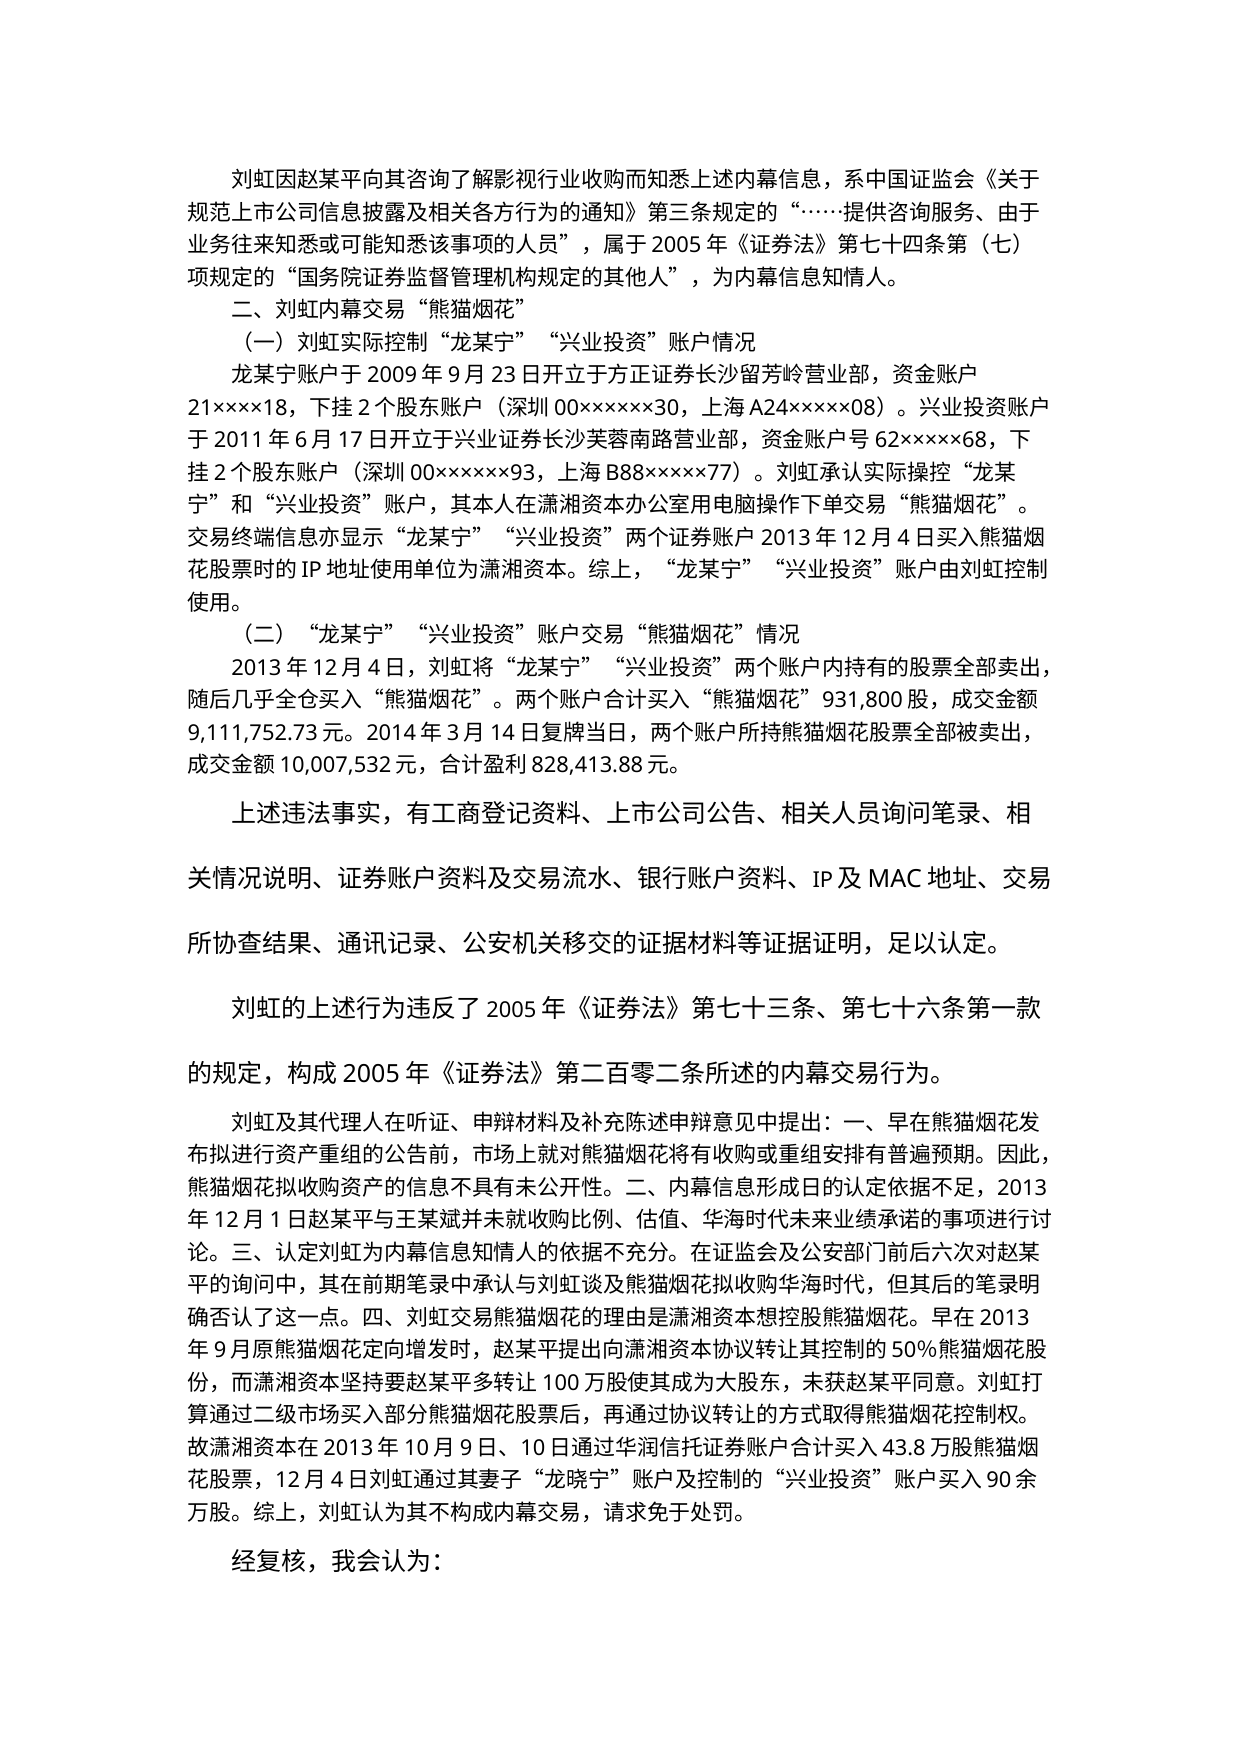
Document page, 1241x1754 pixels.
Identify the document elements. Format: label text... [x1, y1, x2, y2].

text 经复核，我会认为： [187, 1527, 1053, 1592]
text 2013年12月4日，刘虹将“龙某宁”“兴业投资”两个账户内持有的股票全部卖出，随后几乎全仓买入“熊猫烟花”。两个账户合计买入“熊猫烟花”931,800股，成交金额9,111,752.73元。2014年3月14日复牌当日，两个账户所持熊猫烟花股票全部被卖出，成交金额10,007,532元，合计盈利828,413.88元。 [187, 649, 1053, 779]
text 刘虹的上述行为违反了2005年《证券法》第七十三条、第七十六条第一款的规定，构成2005年《证券法》第二百零二条所述的内幕交易行为。 [187, 974, 1053, 1104]
text 上述违法事实，有工商登记资料、上市公司公告、相关人员询问笔录、相关情况说明、证券账户资料及交易流水、银行账户资料、IP及MAC地址、交易所协查结果、通讯记录、公安机关移交的证据材料等证据证明，足以认定。 [187, 779, 1053, 974]
text （二）“龙某宁”“兴业投资”账户交易“熊猫烟花”情况 [187, 617, 1053, 649]
text （一）刘虹实际控制“龙某宁”“兴业投资”账户情况 [187, 324, 1053, 357]
text 刘虹因赵某平向其咨询了解影视行业收购而知悉上述内幕信息，系中国证监会《关于规范上市公司信息披露及相关各方行为的通知》第三条规定的“……提供咨询服务、由于业务往来知悉或可能知悉该事项的人员”，属于2005年《证券法》第七十四条第（七）项规定的“国务院证券监督管理机构规定的其他人”，为内幕信息知情人。 [187, 162, 1053, 292]
text 二、刘虹内幕交易“熊猫烟花” [187, 292, 1053, 324]
text 龙某宁账户于2009年9月23日开立于方正证券长沙留芳岭营业部，资金账户21××××18，下挂2个股东账户（深圳00××××××30，上海A24×××××08）。兴业投资账户于2011年6月17日开立于兴业证券长沙芙蓉南路营业部，资金账户号62×××××68，下挂2个股东账户（深圳00××××××93，上海B88×××××77）。刘虹承认实际操控“龙某宁”和“兴业投资”账户，其本人在潇湘资本办公室用电脑操作下单交易“熊猫烟花”。交易终端信息亦显示“龙某宁”“兴业投资”两个证券账户2013年12月4日买入熊猫烟花股票时的IP地址使用单位为潇湘资本。综上，“龙某宁”“兴业投资”账户由刘虹控制使用。 [187, 357, 1053, 617]
text 刘虹及其代理人在听证、申辩材料及补充陈述申辩意见中提出：一、早在熊猫烟花发布拟进行资产重组的公告前，市场上就对熊猫烟花将有收购或重组安排有普遍预期。因此，熊猫烟花拟收购资产的信息不具有未公开性。二、内幕信息形成日的认定依据不足，2013年12月1日赵某平与王某斌并未就收购比例、估值、华海时代未来业绩承诺的事项进行讨论。三、认定刘虹为内幕信息知情人的依据不充分。在证监会及公安部门前后六次对赵某平的询问中，其在前期笔录中承认与刘虹谈及熊猫烟花拟收购华海时代，但其后的笔录明确否认了这一点。四、刘虹交易熊猫烟花的理由是潇湘资本想控股熊猫烟花。早在2013年9月原熊猫烟花定向增发时，赵某平提出向潇湘资本协议转让其控制的50％熊猫烟花股份，而潇湘资本坚持要赵某平多转让100万股使其成为大股东，未获赵某平同意。刘虹打算通过二级市场买入部分熊猫烟花股票后，再通过协议转让的方式取得熊猫烟花控制权。故潇湘资本在2013年10月9日、10日通过华润信托证券账户合计买入43.8万股熊猫烟花股票，12月4日刘虹通过其妻子“龙晓宁”账户及控制的“兴业投资”账户买入90余万股。综上，刘虹认为其不构成内幕交易，请求免于处罚。 [187, 1104, 1053, 1527]
